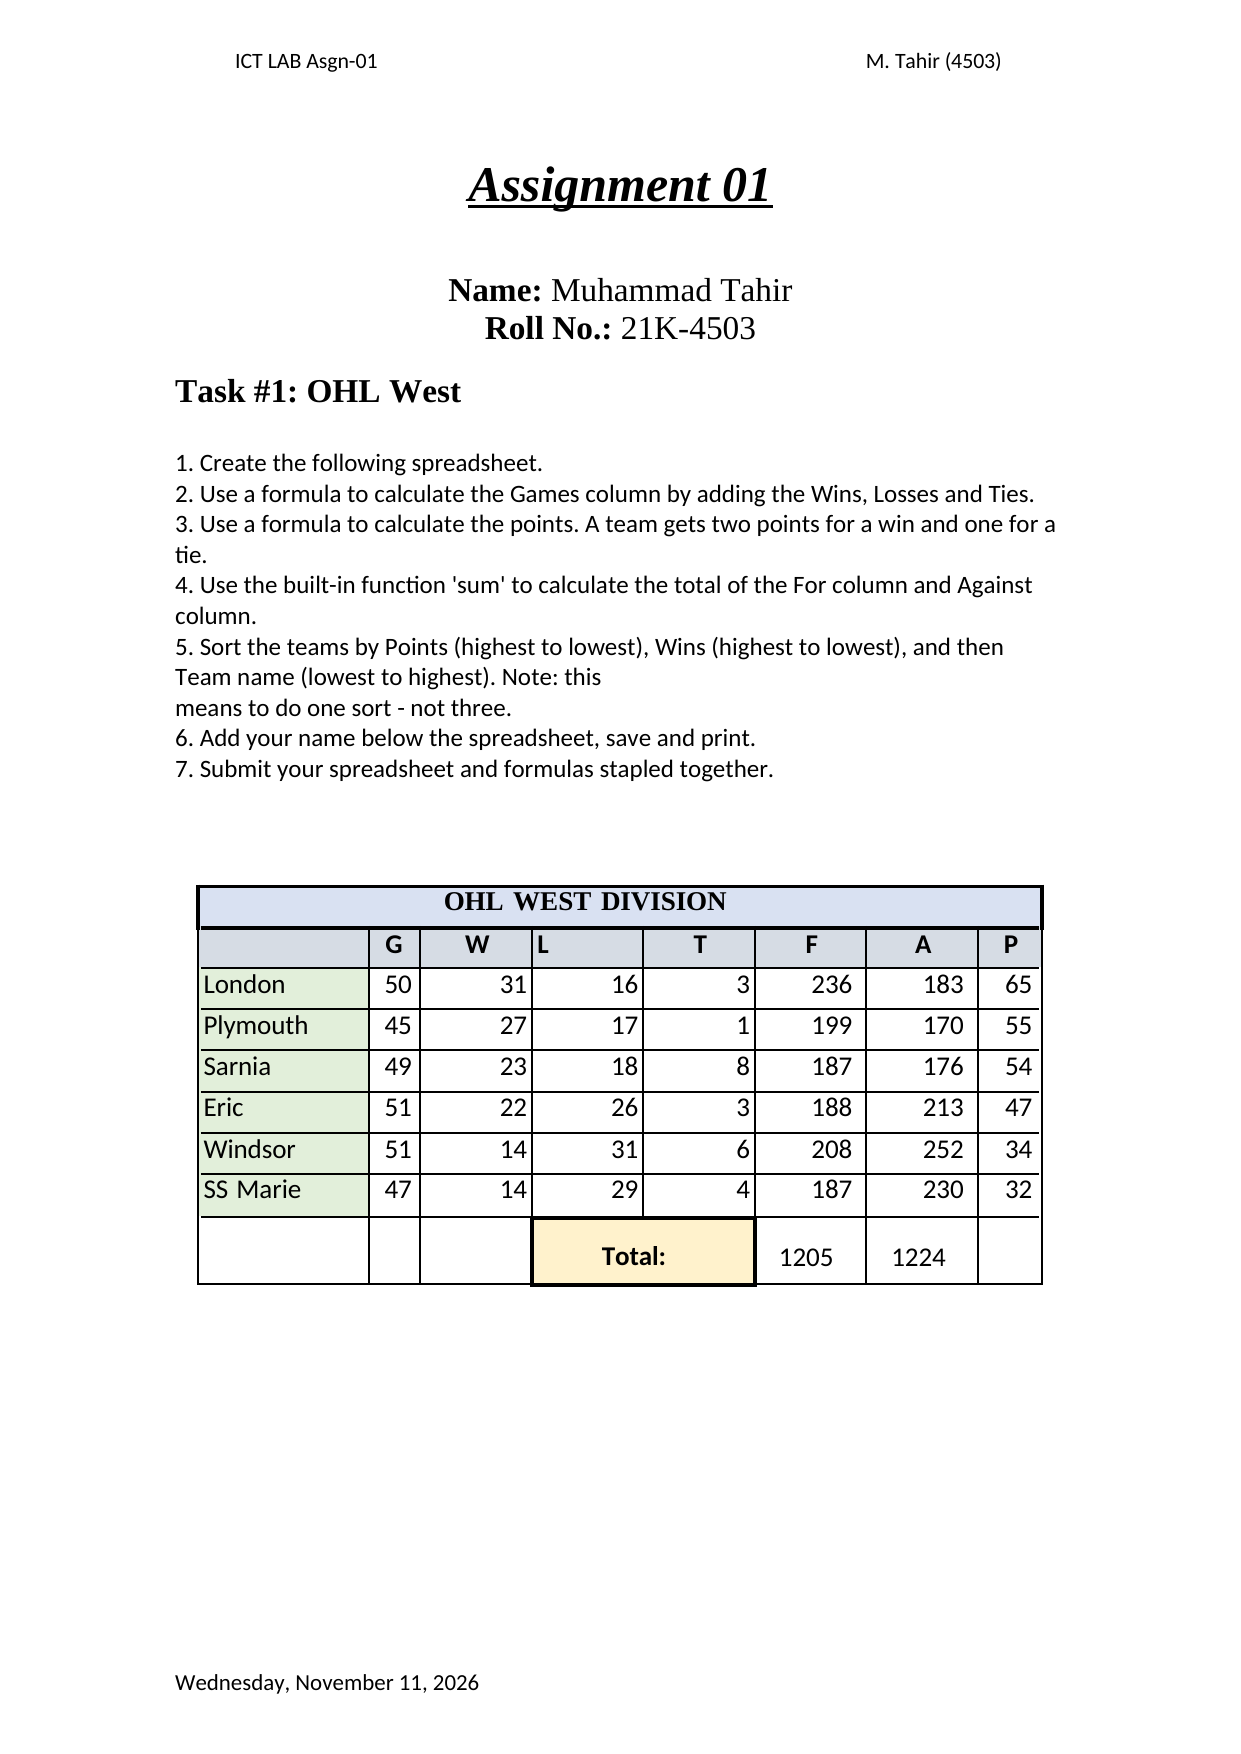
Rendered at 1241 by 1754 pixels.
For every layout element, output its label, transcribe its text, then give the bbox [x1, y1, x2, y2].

text 7. Submit your spreadsheet and formulas stapled together. [175, 753, 1065, 783]
table_cell [370, 1218, 419, 1283]
text 1. Create the following spreadsheet. [175, 447, 1065, 478]
table_cell SS Marie [199, 1173, 368, 1216]
table_cell 213 [867, 1093, 977, 1132]
table_cell 14 [421, 1134, 531, 1173]
table_cell 22 [421, 1093, 531, 1132]
table_cell [979, 1216, 1041, 1283]
table_cell 23 [421, 1051, 531, 1091]
table_cell 47 [979, 1091, 1041, 1132]
table_cell 252 [867, 1134, 977, 1173]
table_cell A [867, 930, 977, 967]
text means to do one sort - not three. [175, 692, 1065, 722]
table_cell 18 [533, 1051, 642, 1091]
table_cell 4 [644, 1175, 754, 1216]
table_cell 199 [756, 1010, 865, 1049]
table_cell 187 [756, 1051, 865, 1091]
table_cell London [199, 967, 368, 1008]
table_cell 8 [644, 1051, 754, 1091]
table_cell 14 [421, 1175, 531, 1216]
table_cell Eric [199, 1091, 368, 1132]
table_cell P [979, 926, 1041, 967]
table_cell [199, 927, 368, 967]
table_cell 47 [370, 1175, 419, 1216]
table_cell 183 [867, 969, 977, 1008]
table_cell 55 [979, 1008, 1041, 1049]
table_cell 3 [644, 969, 754, 1008]
text Name: Muhammad Tahir [175, 270, 1065, 308]
table_cell 34 [979, 1132, 1041, 1173]
table_cell [199, 1216, 368, 1283]
table_cell 176 [867, 1051, 977, 1091]
text Assignment 01 [175, 155, 1065, 213]
table_cell 230 [867, 1175, 977, 1216]
table_cell 1 [644, 1010, 754, 1049]
table_cell Sarnia [199, 1049, 368, 1091]
table_cell Total: [534, 1220, 753, 1283]
table_cell 3 [644, 1093, 754, 1132]
text 6. Add your name below the spreadsheet, save and print. [175, 722, 1065, 753]
table_cell 29 [533, 1175, 642, 1216]
table_cell W [421, 930, 531, 967]
table_cell 27 [421, 1010, 531, 1049]
table_cell 65 [979, 967, 1041, 1008]
table_cell 31 [533, 1134, 642, 1173]
table_cell 6 [644, 1134, 754, 1173]
table_cell L [533, 930, 642, 967]
table_cell 16 [533, 969, 642, 1008]
table_cell 45 [370, 1010, 419, 1049]
table_cell T [644, 930, 754, 967]
table_cell 32 [979, 1173, 1041, 1216]
table_header OHL WEST DIVISION [200, 888, 1040, 926]
text 4. Use the built-in function 'sum' to calculate the total of the For column and Against column. [175, 569, 1065, 631]
table_cell 54 [979, 1049, 1041, 1091]
table_cell 49 [370, 1051, 419, 1091]
text 3. Use a formula to calculate the points. A team gets two points for a win and one for a tie. [175, 508, 1065, 569]
text Task #1: OHL West [175, 371, 1065, 409]
table_cell 208 [756, 1134, 865, 1173]
table_cell 1224 [867, 1218, 977, 1283]
table_cell 188 [756, 1093, 865, 1132]
table_cell G [370, 930, 419, 967]
table_cell 236 [756, 969, 865, 1008]
table_cell 51 [370, 1134, 419, 1173]
text 5. Sort the teams by Points (highest to lowest), Wins (highest to lowest), and then Team name (lowest to highest). Note: this [175, 631, 1065, 692]
table_cell 17 [533, 1010, 642, 1049]
table_cell 50 [370, 969, 419, 1008]
text Roll No.: 21K-4503 [175, 308, 1065, 347]
table_cell 26 [533, 1093, 642, 1132]
table_cell 31 [421, 969, 531, 1008]
table_cell [421, 1218, 530, 1283]
table_cell F [756, 930, 865, 967]
table_cell 170 [867, 1010, 977, 1049]
text 2. Use a formula to calculate the Games column by adding the Wins, Losses and Ties. [175, 478, 1065, 508]
table_cell Plymouth [199, 1008, 368, 1049]
table_cell 187 [756, 1175, 865, 1216]
table_cell 1205 [757, 1218, 865, 1283]
table_cell Windsor [199, 1132, 368, 1173]
table_cell 51 [370, 1093, 419, 1132]
